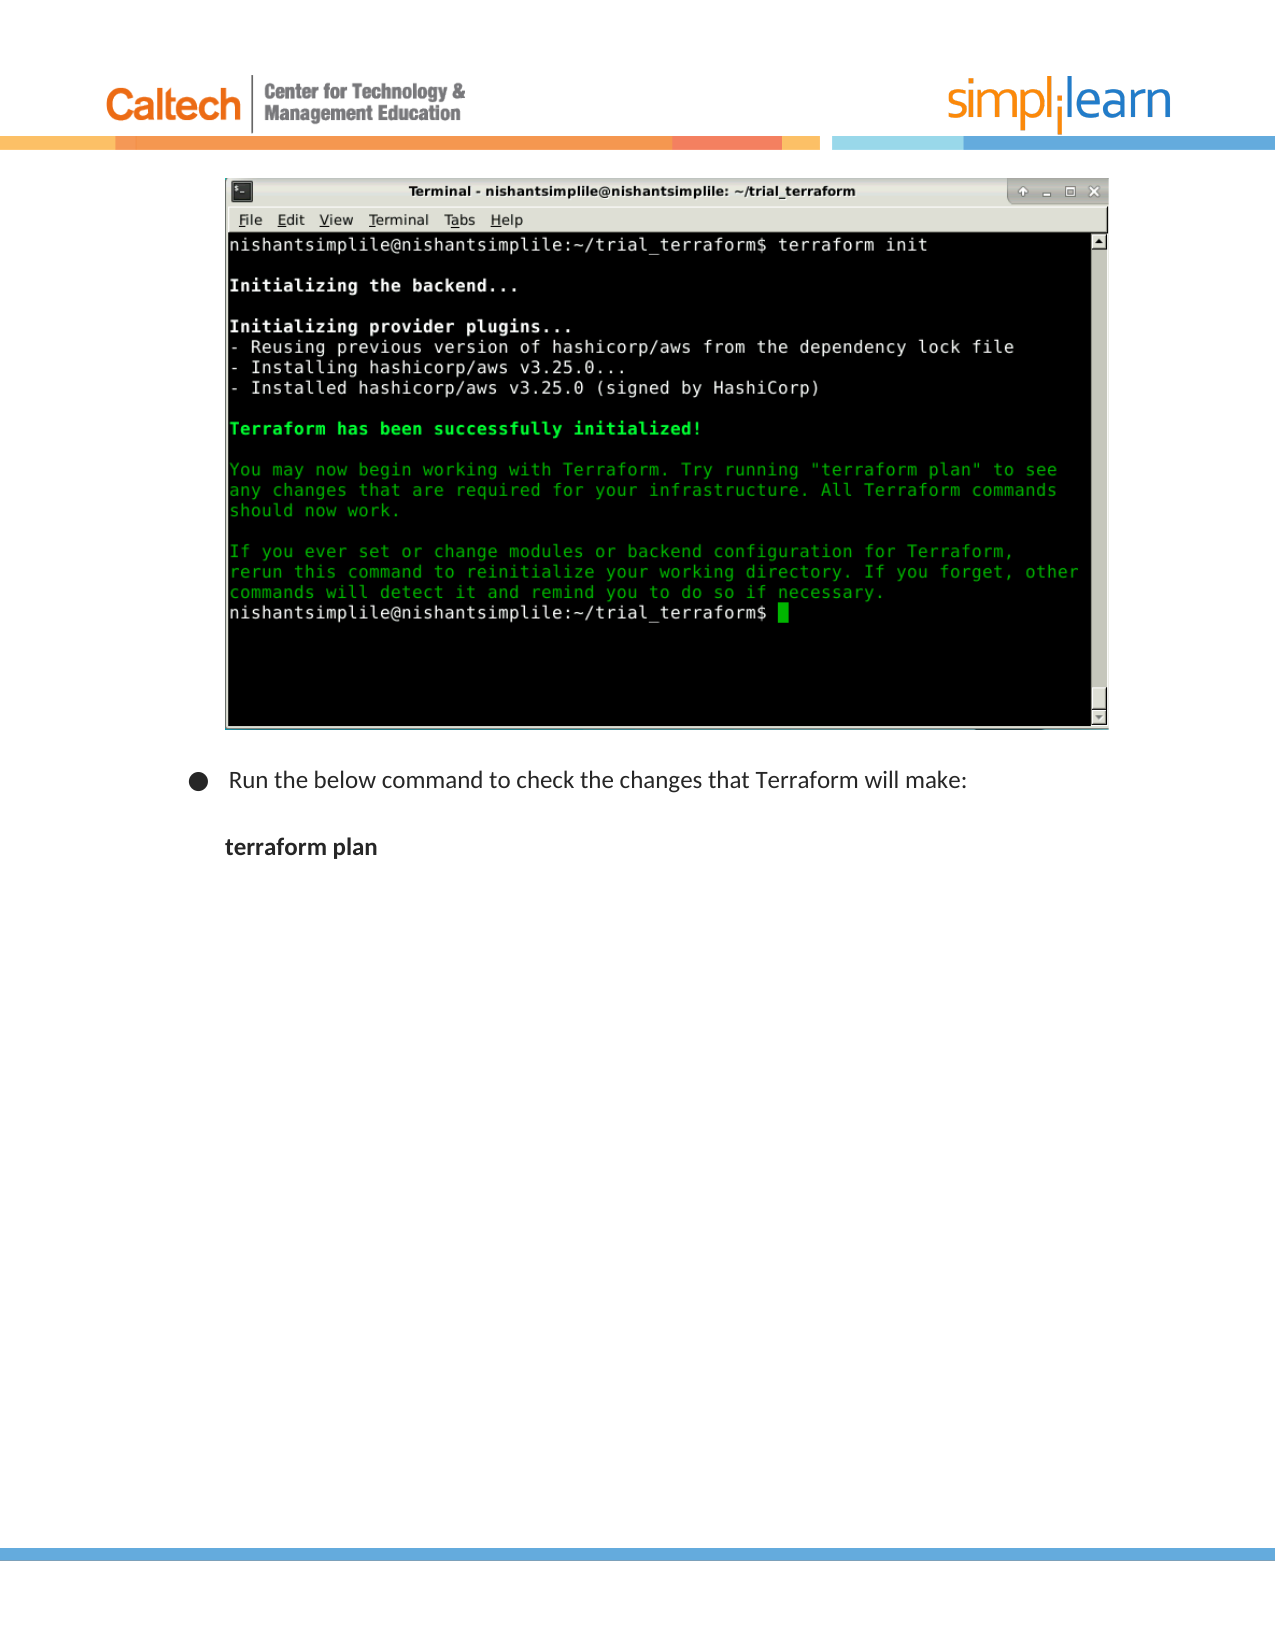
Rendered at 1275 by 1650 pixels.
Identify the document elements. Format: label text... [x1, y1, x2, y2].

text terraform plan [150, 831, 1125, 862]
list Run the below command to check the changes that Terraform will make: [187, 764, 1125, 796]
picture [0, 76, 1275, 150]
picture [225, 178, 1109, 730]
picture [106, 75, 466, 134]
picture [0, 1548, 1275, 1562]
